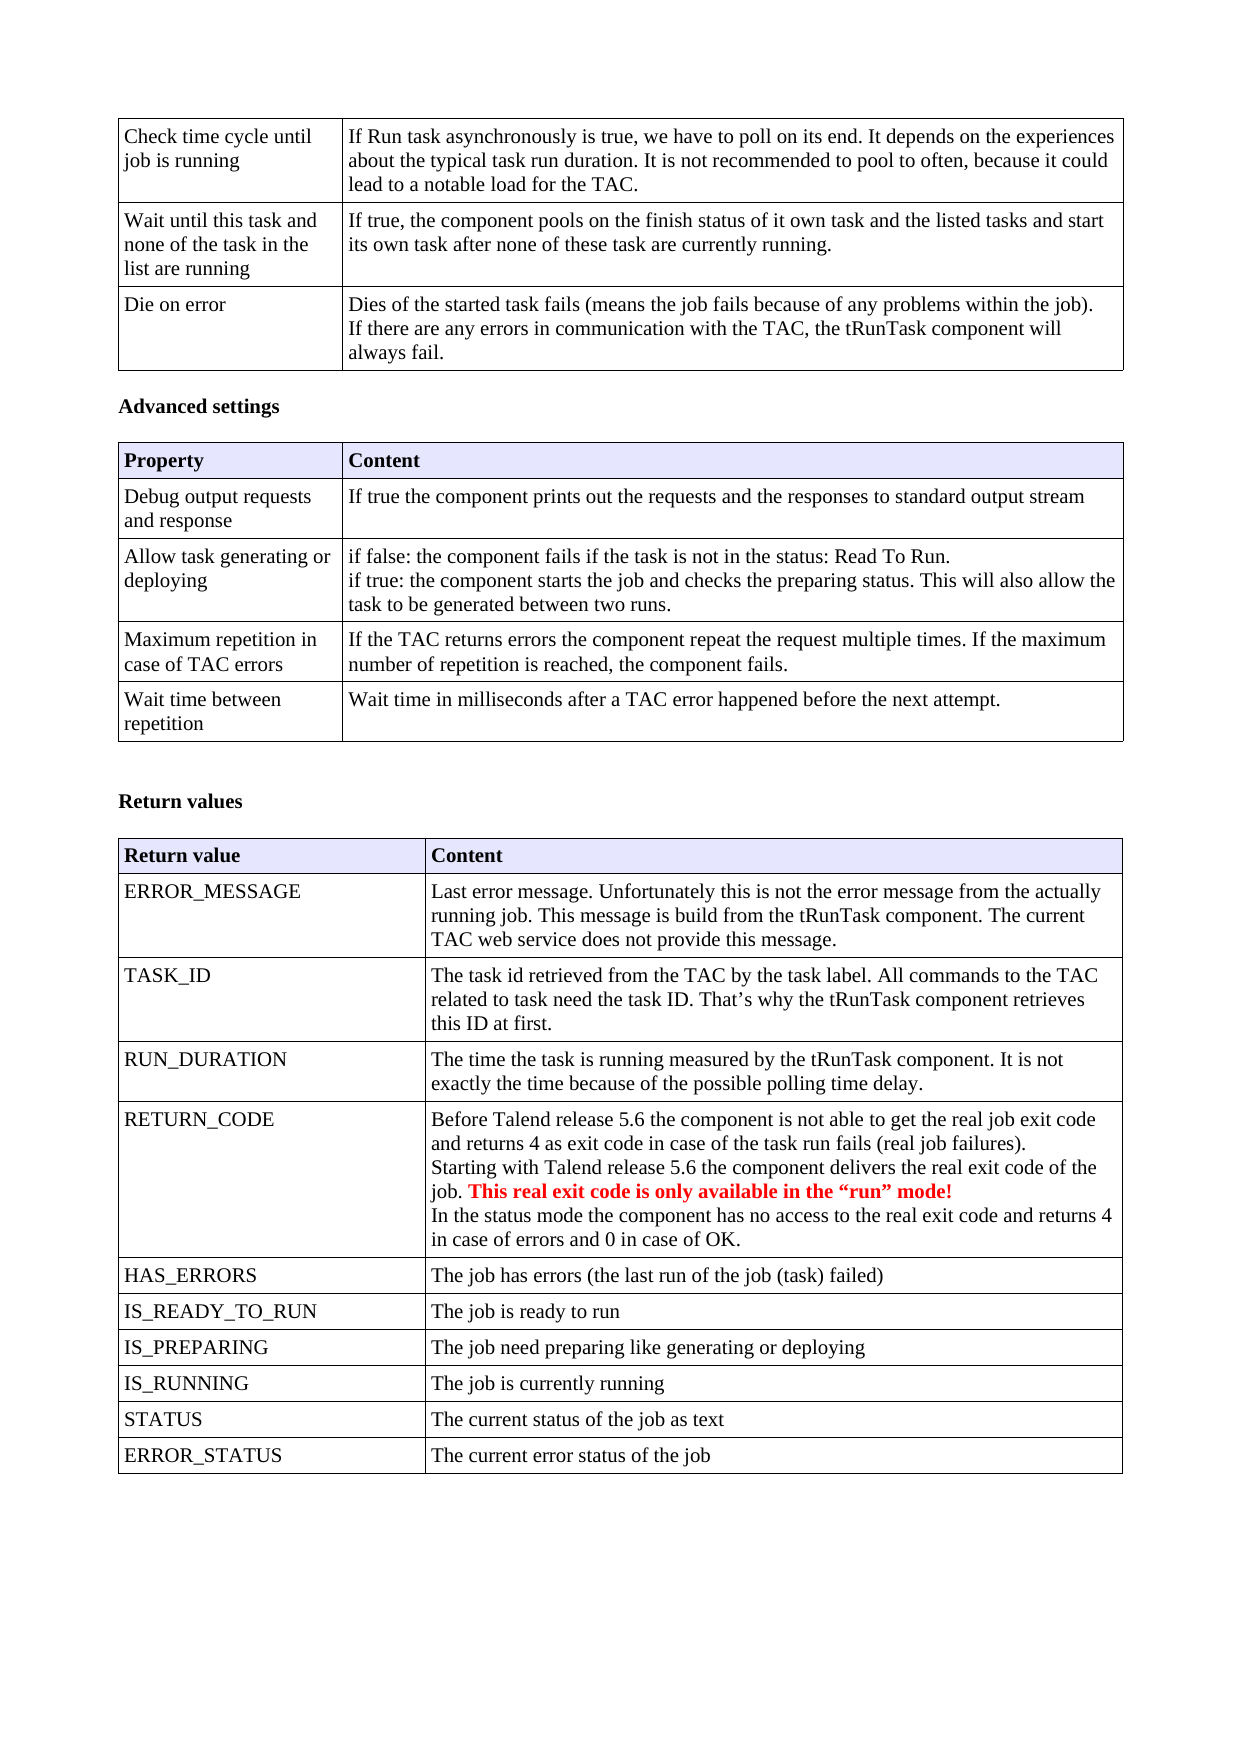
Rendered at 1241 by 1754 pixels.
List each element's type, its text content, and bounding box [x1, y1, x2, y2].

table_cell Allow task generating or deploying [119, 539, 342, 621]
table_cell if false: the component fails if the task is not in the status: Read To Run. if true: the component starts the job and checks the preparing status. This will also allow the task to be generated between two runs. [343, 539, 1123, 621]
table_cell ERROR_STATUS [119, 1438, 425, 1473]
table_cell Debug output requests and response [119, 479, 342, 538]
table_cell STATUS [119, 1402, 425, 1437]
table_cell The task id retrieved from the TAC by the task label. All commands to the TAC related to task need the task ID. That’s why the tRunTask component retrieves this ID at first. [426, 958, 1122, 1041]
table_cell Wait time in milliseconds after a TAC error happened before the next attempt. [343, 682, 1123, 741]
table_cell Last error message. Unfortunately this is not the error message from the actually running job. This message is build from the tRunTask component. The current TAC web service does not provide this message. [426, 874, 1122, 957]
table_cell Before Talend release 5.6 the component is not able to get the real job exit code and returns 4 as exit code in case of the task run fails (real job failures). Starting with Talend release 5.6 the component delivers the real exit code of the job. This real exit code is only available in the “run” mode! In the status mode the component has no access to the real exit code and returns 4 in case of errors and 0 in case of OK. [426, 1102, 1122, 1257]
text Advanced settings [118, 394, 1122, 418]
table_cell The time the task is running measured by the tRunTask component. It is not exactly the time because of the possible polling time delay. [426, 1042, 1122, 1101]
table_cell Maximum repetition in case of TAC errors [119, 622, 342, 681]
table_cell TASK_ID [119, 958, 425, 1041]
table_cell The job is ready to run [426, 1294, 1122, 1329]
table_cell Wait until this task and none of the task in the list are running [119, 203, 342, 286]
table_cell RUN_DURATION [119, 1042, 425, 1101]
table_cell If true the component prints out the requests and the responses to standard output stream [343, 479, 1123, 538]
table_cell IS_PREPARING [119, 1330, 425, 1365]
table_cell IS_READY_TO_RUN [119, 1294, 425, 1329]
table_cell IS_RUNNING [119, 1366, 425, 1401]
table_cell RETURN_CODE [119, 1102, 425, 1257]
table_cell If true, the component pools on the finish status of it own task and the listed tasks and start its own task after none of these task are currently running. [343, 203, 1123, 286]
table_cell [119, 119, 342, 202]
table_cell ERROR_MESSAGE [119, 874, 425, 957]
table_cell Dies of the started task fails (means the job fails because of any problems within the job). If there are any errors in communication with the TAC, the tRunTask component will always fail. [343, 287, 1123, 370]
table_header Return value [119, 839, 425, 873]
table_cell HAS_ERRORS [119, 1258, 425, 1293]
table_cell If Run task asynchronously is true, we have to poll on its end. It depends on the experiences about the typical task run duration. It is not recommended to pool to often, because it could lead to a notable load for the TAC. [343, 119, 1123, 202]
table_header Content [343, 443, 1123, 478]
text Return values [118, 789, 1122, 813]
table_cell The job has errors (the last run of the job (task) failed) [426, 1258, 1122, 1293]
table_cell If the TAC returns errors the component repeat the request multiple times. If the maximum number of repetition is reached, the component fails. [343, 622, 1123, 681]
table_cell The current status of the job as text [426, 1402, 1122, 1437]
table_cell The job is currently running [426, 1366, 1122, 1401]
table_header Property [119, 443, 342, 478]
table_cell Wait time between repetition [119, 682, 342, 741]
table_header Content [426, 839, 1122, 873]
table_cell Die on error [119, 287, 342, 370]
table_cell The job need preparing like generating or deploying [426, 1330, 1122, 1365]
table_cell The current error status of the job [426, 1438, 1122, 1473]
